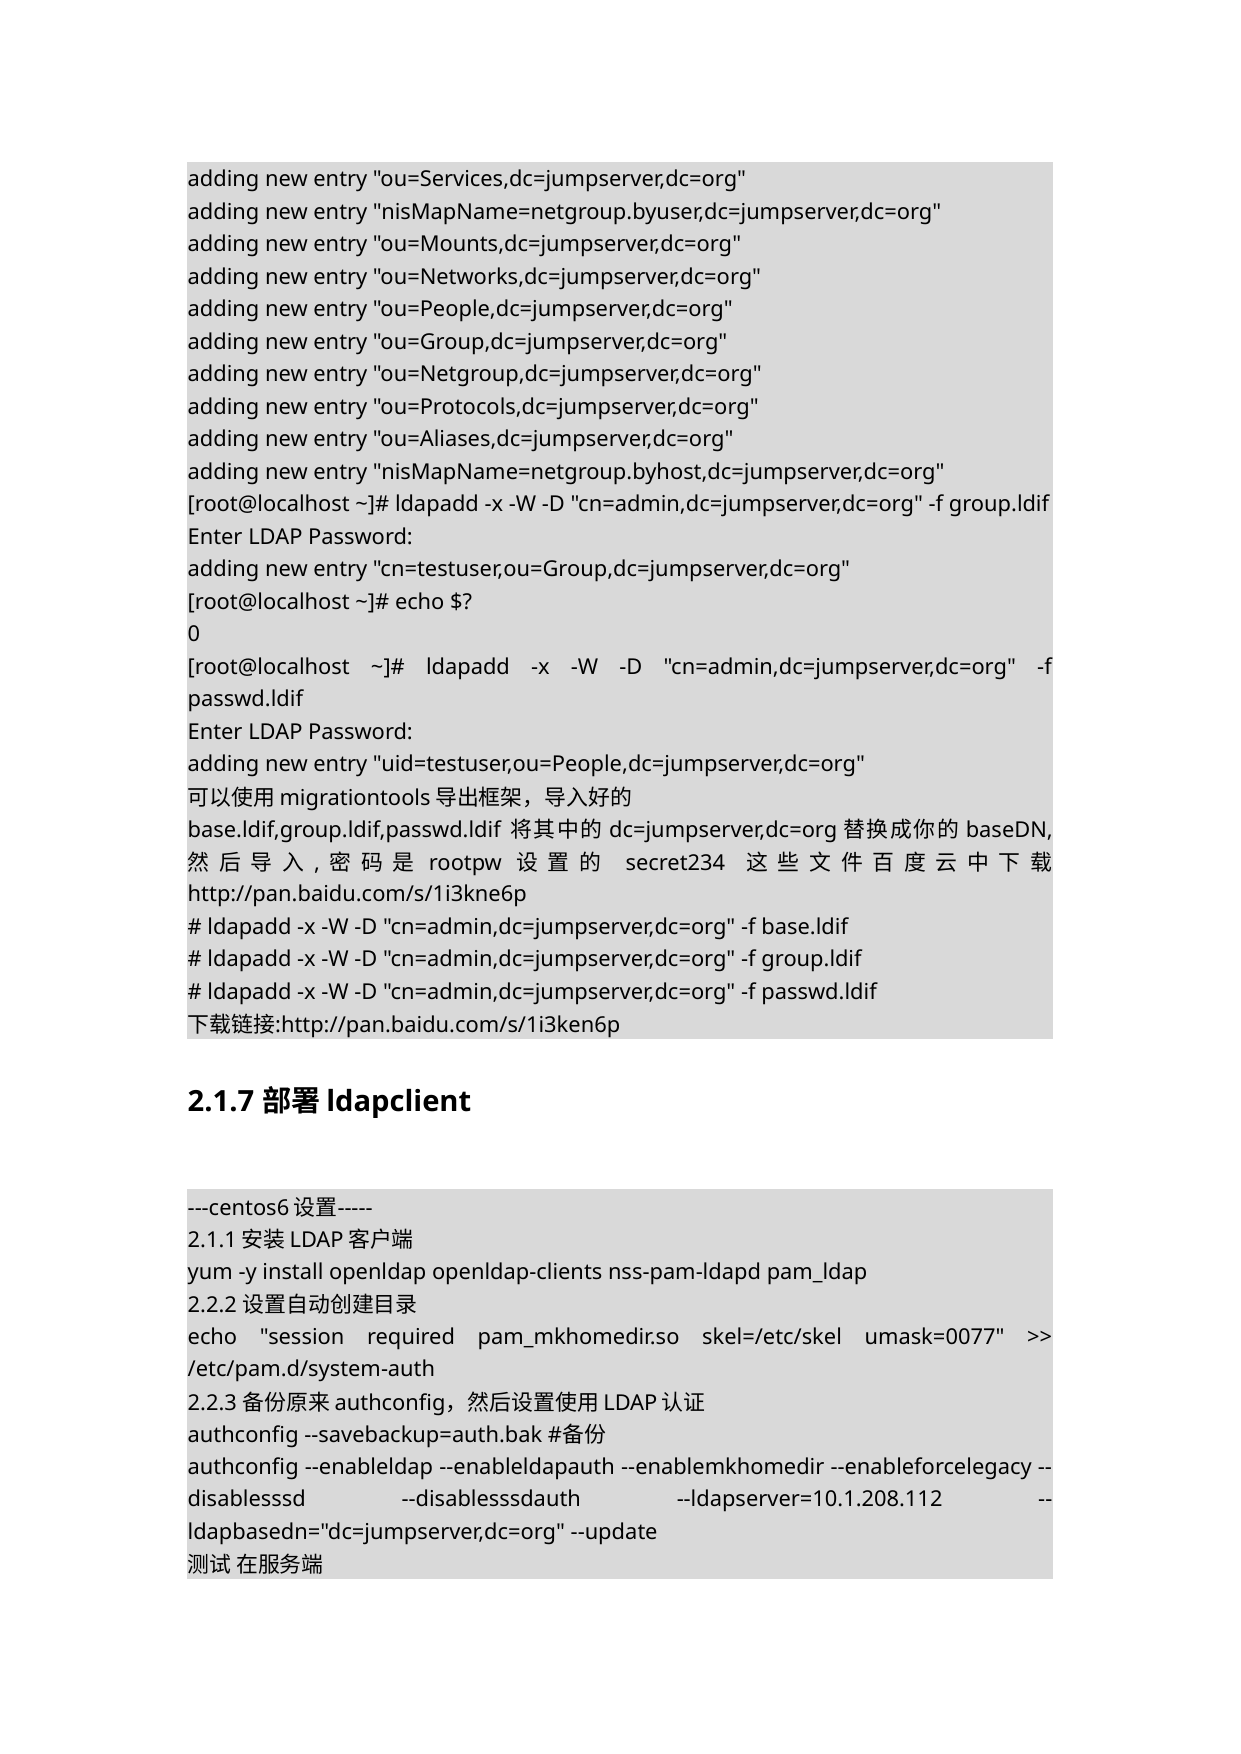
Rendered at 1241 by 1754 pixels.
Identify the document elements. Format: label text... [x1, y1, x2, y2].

text 可以使用migrationtools导出框架，导入好的 [187, 779, 1053, 812]
text authconfig --savebackup=auth.bak #备份 [187, 1417, 1053, 1449]
text 2.1.1安装LDAP客户端 [187, 1222, 1053, 1254]
text adding new entry "ou=Protocols,dc=jumpserver,dc=org" [187, 389, 1053, 422]
text adding new entry "uid=testuser,ou=People,dc=jumpserver,dc=org" [187, 747, 1053, 779]
text # ldapadd -x -W -D "cn=admin,dc=jumpserver,dc=org" -f passwd.ldif [187, 974, 1053, 1007]
text adding new entry "ou=Networks,dc=jumpserver,dc=org" [187, 259, 1053, 292]
text [root@localhost ~]# echo $? [187, 584, 1053, 617]
text authconfig --enableldap --enableldapauth --enablemkhomedir --enableforcelegacy --disablesssd --disablesssdauth --ldapserver=10.1.208.112 --ldapbasedn="dc=jumpserver,dc=org" --update [187, 1449, 1053, 1547]
text yum -y install openldap openldap-clients nss-pam-ldapd pam_ldap [187, 1254, 1053, 1287]
text # ldapadd -x -W -D "cn=admin,dc=jumpserver,dc=org" -f group.ldif [187, 942, 1053, 974]
text adding new entry "nisMapName=netgroup.byhost,dc=jumpserver,dc=org" [187, 454, 1053, 487]
text 测试 在服务端 [187, 1547, 1053, 1579]
text Enter LDAP Password: [187, 519, 1053, 552]
text base.ldif,group.ldif,passwd.ldif 将其中的dc=jumpserver,dc=org替换成你的baseDN,然后导入,密码是rootpw设置的 secret234 这些文件百度云中下载 http://pan.baidu.com/s/1i3kne6p [187, 812, 1053, 909]
text 下载链接:http://pan.baidu.com/s/1i3ken6p [187, 1007, 1053, 1039]
subtitle 2.1.7 部署ldapclient [187, 1067, 1053, 1132]
text 0 [187, 617, 1053, 649]
text Enter LDAP Password: [187, 714, 1053, 747]
text adding new entry "ou=Group,dc=jumpserver,dc=org" [187, 324, 1053, 357]
text 2.2.2 设置自动创建目录 [187, 1287, 1053, 1319]
text adding new entry "ou=Netgroup,dc=jumpserver,dc=org" [187, 357, 1053, 389]
text adding new entry "ou=Aliases,dc=jumpserver,dc=org" [187, 422, 1053, 454]
text ---centos6设置----- [187, 1189, 1053, 1222]
text adding new entry "cn=testuser,ou=Group,dc=jumpserver,dc=org" [187, 552, 1053, 584]
text adding new entry "ou=Services,dc=jumpserver,dc=org" [187, 162, 1053, 194]
text [root@localhost ~]# ldapadd -x -W -D "cn=admin,dc=jumpserver,dc=org" -f passwd.ldif [187, 649, 1053, 714]
text adding new entry "ou=Mounts,dc=jumpserver,dc=org" [187, 227, 1053, 259]
text # ldapadd -x -W -D "cn=admin,dc=jumpserver,dc=org" -f base.ldif [187, 909, 1053, 942]
text adding new entry "ou=People,dc=jumpserver,dc=org" [187, 292, 1053, 324]
text echo "session required pam_mkhomedir.so skel=/etc/skel umask=0077" >> /etc/pam.d/system-auth [187, 1319, 1053, 1384]
text [root@localhost ~]# ldapadd -x -W -D "cn=admin,dc=jumpserver,dc=org" -f group.ldif [187, 487, 1053, 519]
text 2.2.3 备份原来authconfig，然后设置使用LDAP认证 [187, 1384, 1053, 1417]
text adding new entry "nisMapName=netgroup.byuser,dc=jumpserver,dc=org" [187, 194, 1053, 227]
